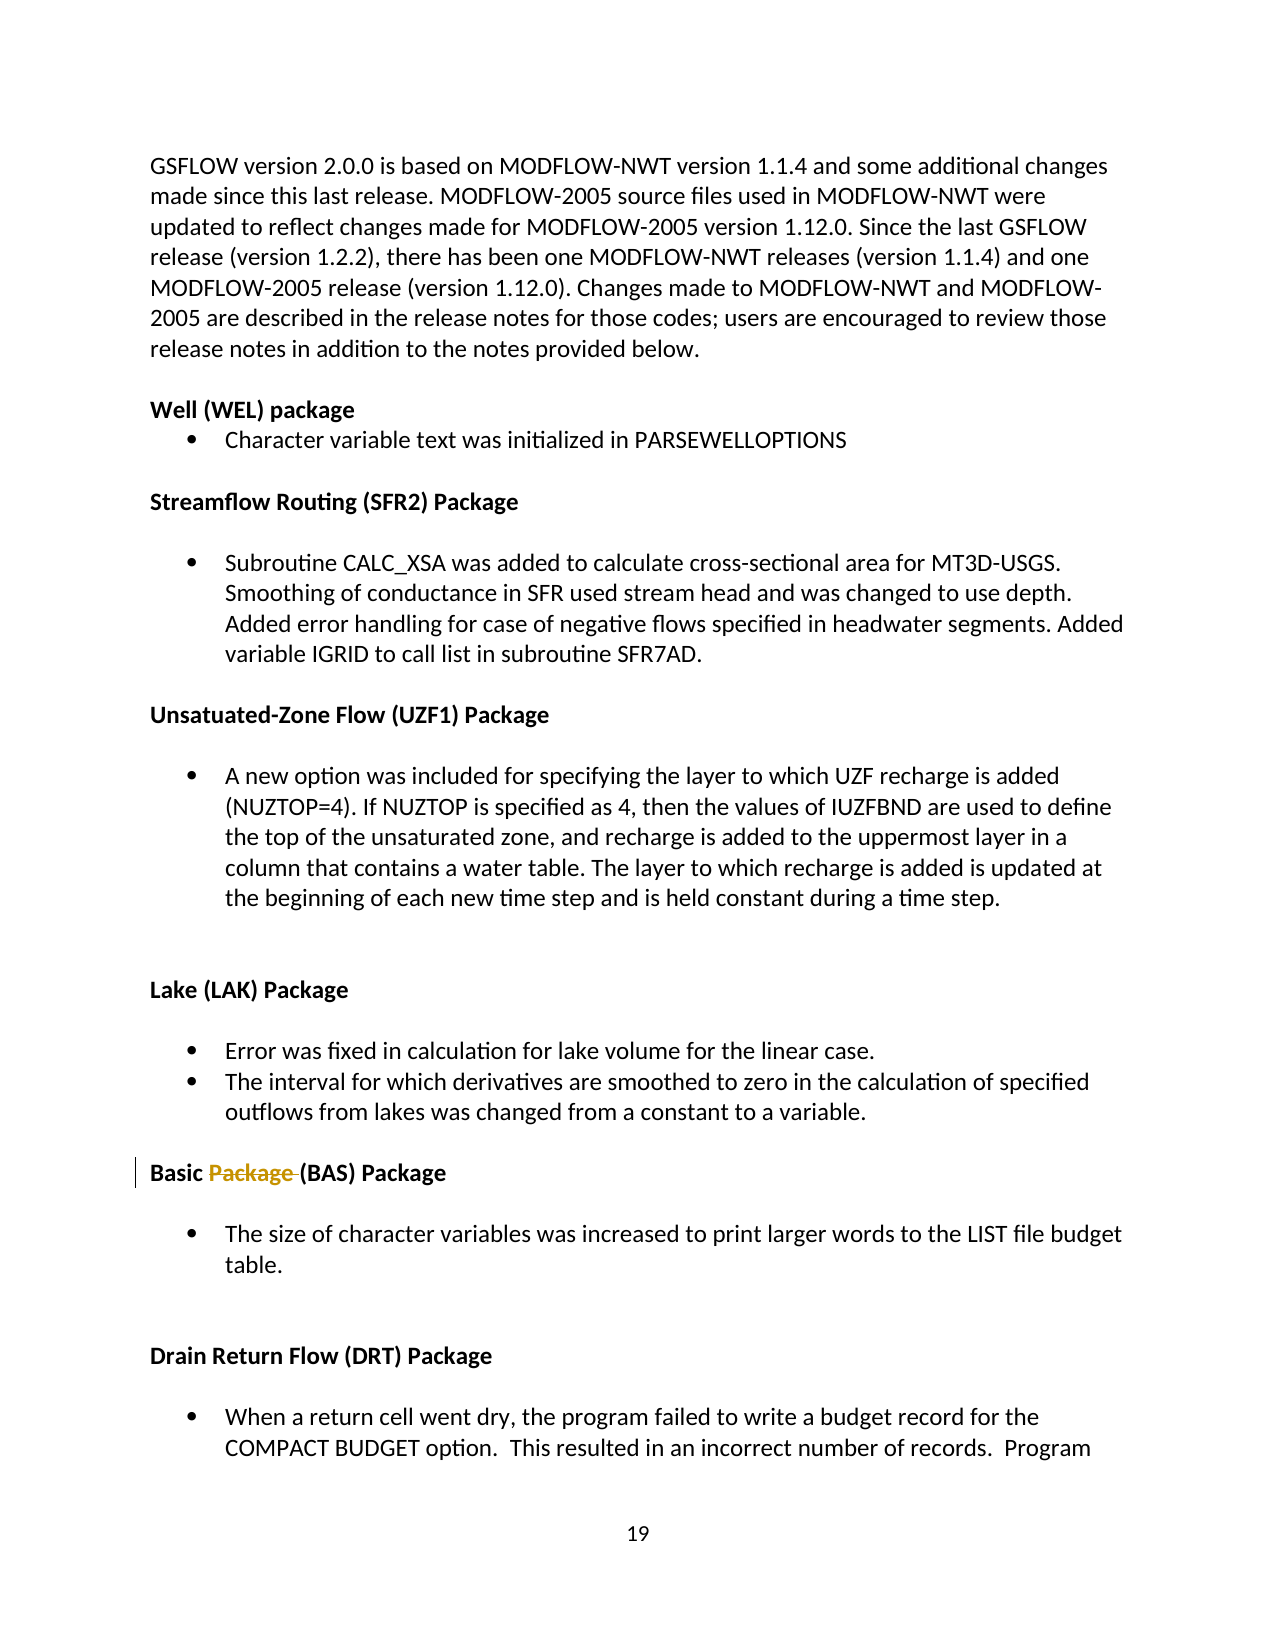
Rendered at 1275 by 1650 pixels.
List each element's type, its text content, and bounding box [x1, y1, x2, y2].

list The interval for which derivatives are smoothed to zero in the calculation of specified outflows from lakes was changed from a constant to a variable. [187, 1066, 1125, 1127]
list Error was fixed in calculation for lake volume for the linear case. [187, 1035, 1125, 1066]
text Lake (LAK) Package [150, 974, 1125, 1004]
text Well (WEL) package [150, 394, 1125, 425]
text Streamflow Routing (SFR2) Package [150, 486, 1125, 516]
list Subroutine CALC_XSA was added to calculate cross-sectional area for MT3D-USGS. Smoothing of conductance in SFR used stream head and was changed to use depth. Added error handling for case of negative flows specified in headwater segments. Added variable IGRID to call list in subroutine SFR7AD. [187, 547, 1125, 669]
text Drain Return Flow (DRT) Package [150, 1340, 1125, 1371]
list Character variable text was initialized in PARSEWELLOPTIONS [187, 425, 1125, 455]
text GSFLOW version 2.0.0 is based on MODFLOW-NWT version 1.1.4 and some additional changes made since this last release. MODFLOW-2005 source files used in MODFLOW-NWT were updated to reflect changes made for MODFLOW-2005 version 1.12.0. Since the last GSFLOW release (version 1.2.2), there has been one MODFLOW-NWT releases (version 1.1.4) and one MODFLOW-2005 release (version 1.12.0). Changes made to MODFLOW-NWT and MODFLOW-2005 are described in the release notes for those codes; users are encouraged to review those release notes in addition to the notes provided below. [150, 150, 1125, 364]
list A new option was included for specifying the layer to which UZF recharge is added (NUZTOP=4). If NUZTOP is specified as 4, then the values of IUZFBND are used to define the top of the unsaturated zone, and recharge is added to the uppermost layer in a column that contains a water table. The layer to which recharge is added is updated at the beginning of each new time step and is held constant during a time step. [187, 760, 1125, 913]
list The size of character variables was increased to print larger words to the LIST file budget table. [187, 1218, 1125, 1279]
text Basic (BAS) Package [150, 1157, 1125, 1188]
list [187, 1401, 1125, 1462]
text Unsatuated-Zone Flow (UZF1) Package [150, 699, 1125, 730]
